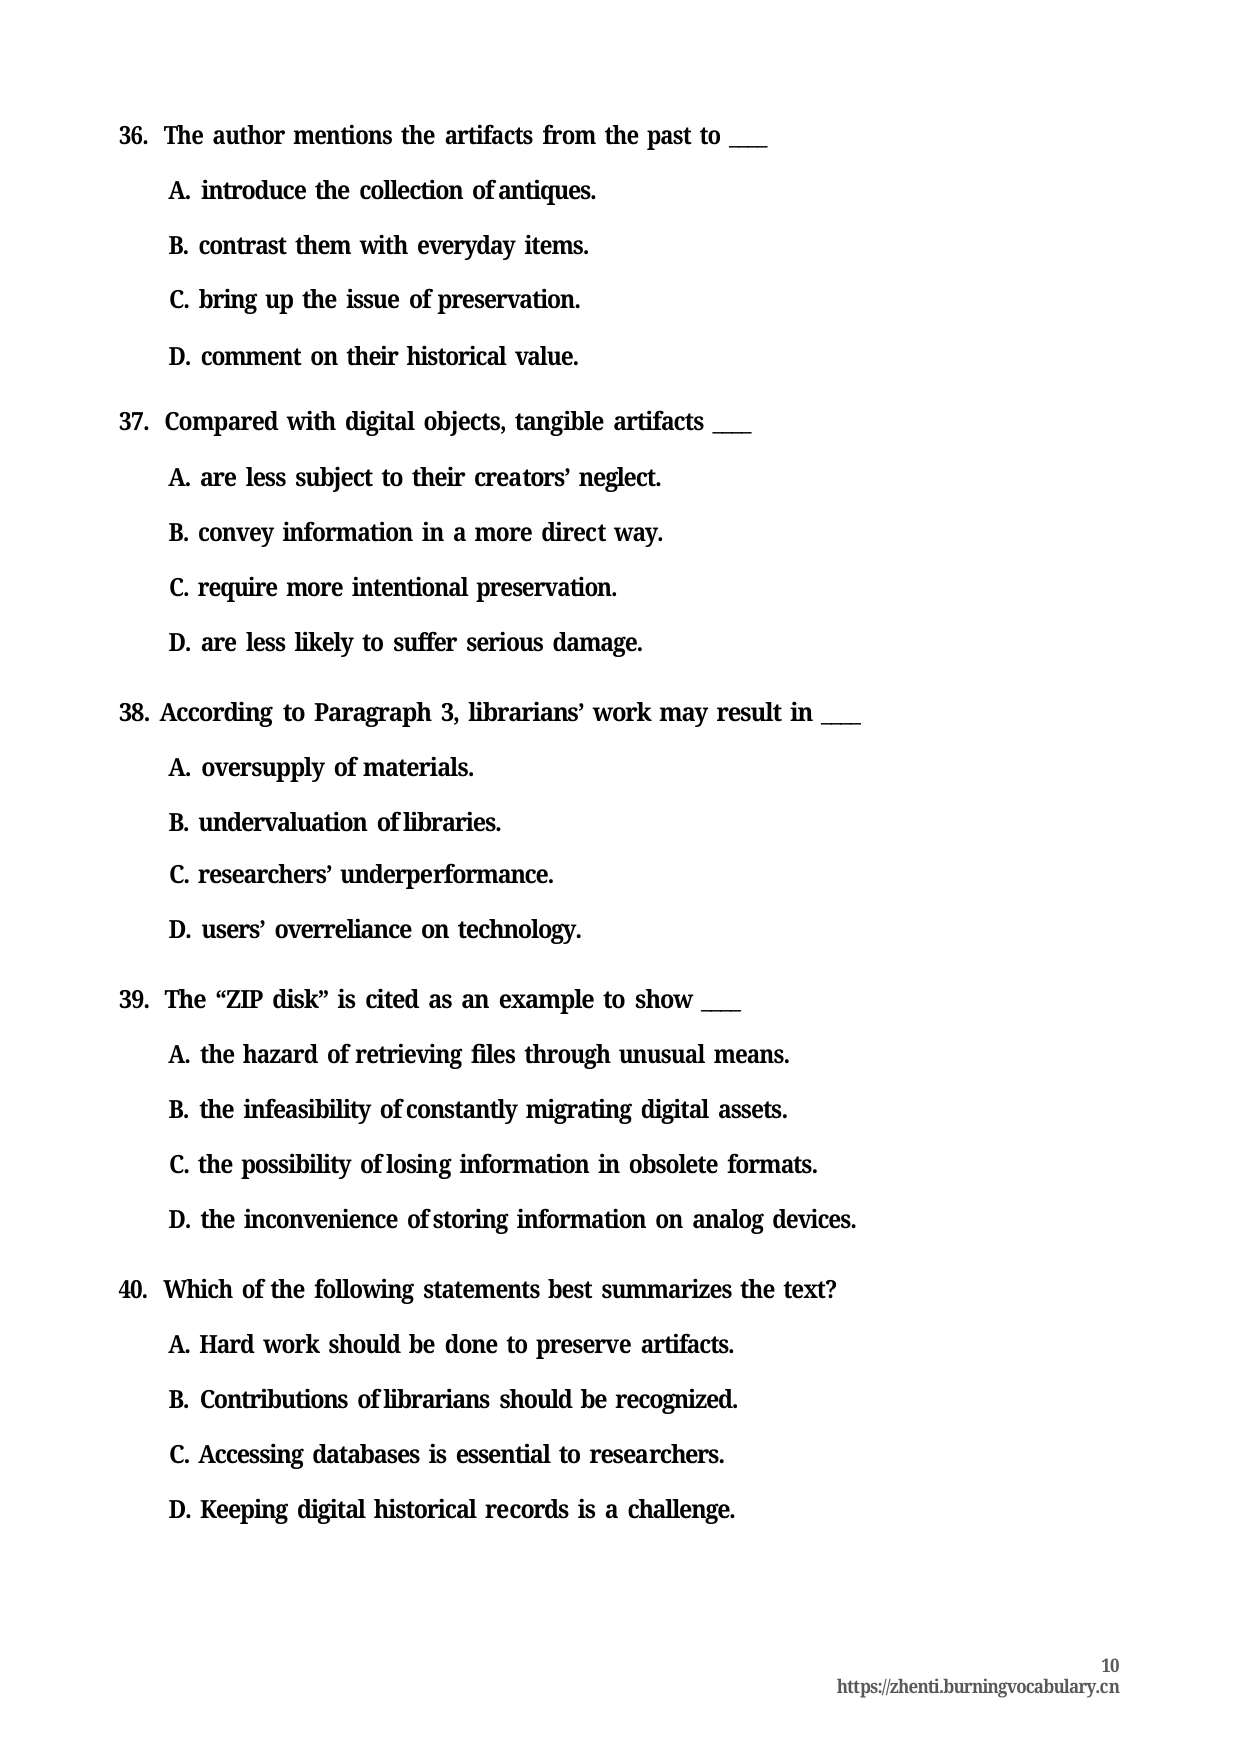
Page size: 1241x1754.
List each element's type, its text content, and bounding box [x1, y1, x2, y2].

text B. Contributions of librarians should be recognized. [168, 1384, 1120, 1415]
text 38. According to Paragraph 3, librarians’ work may result in ____ [119, 696, 1120, 727]
text A. introduce the collection of antiques. [168, 174, 1120, 206]
text C. researchers’ underperformance. [169, 858, 1120, 889]
text A. oversupply of materials. [168, 751, 1120, 782]
text 37. Compared with digital objects, tangible artifacts ____ [119, 406, 1120, 437]
text B. undervaluation of libraries. [168, 806, 1120, 840]
text D. are less likely to suffer serious damage. [168, 626, 1120, 657]
text B. the infeasibility of constantly migrating digital assets. [168, 1093, 1120, 1124]
text 39. The “ZIP disk” is cited as an example to show ____ [119, 983, 1120, 1014]
text B. contrast them with everyday items. [168, 229, 1120, 260]
text 36. The author mentions the artifacts from the past to ____ [119, 119, 1120, 151]
text B. convey information in a more direct way. [168, 516, 1120, 547]
text C. Accessing databases is essential to researchers. [169, 1439, 1120, 1470]
text D. comment on their historical value. [168, 339, 1120, 373]
text C. the possibility of losing information in obsolete formats. [169, 1148, 1120, 1179]
text D. Keeping digital historical records is a challenge. [168, 1494, 1120, 1525]
text A. the hazard of retrieving files through unusual means. [168, 1038, 1120, 1069]
text C. require more intentional preservation. [169, 571, 1120, 603]
text C. bring up the issue of preservation. [169, 284, 1120, 315]
text A. Hard work should be done to preserve artifacts. [168, 1328, 1120, 1360]
text A. are less subject to their creators’ neglect. [168, 461, 1120, 492]
text D. users’ overreliance on technology. [168, 913, 1120, 944]
text D. the inconvenience of storing information on analog devices. [168, 1203, 1120, 1235]
text 40. Which of the following statements best summarizes the text? [118, 1273, 1120, 1304]
